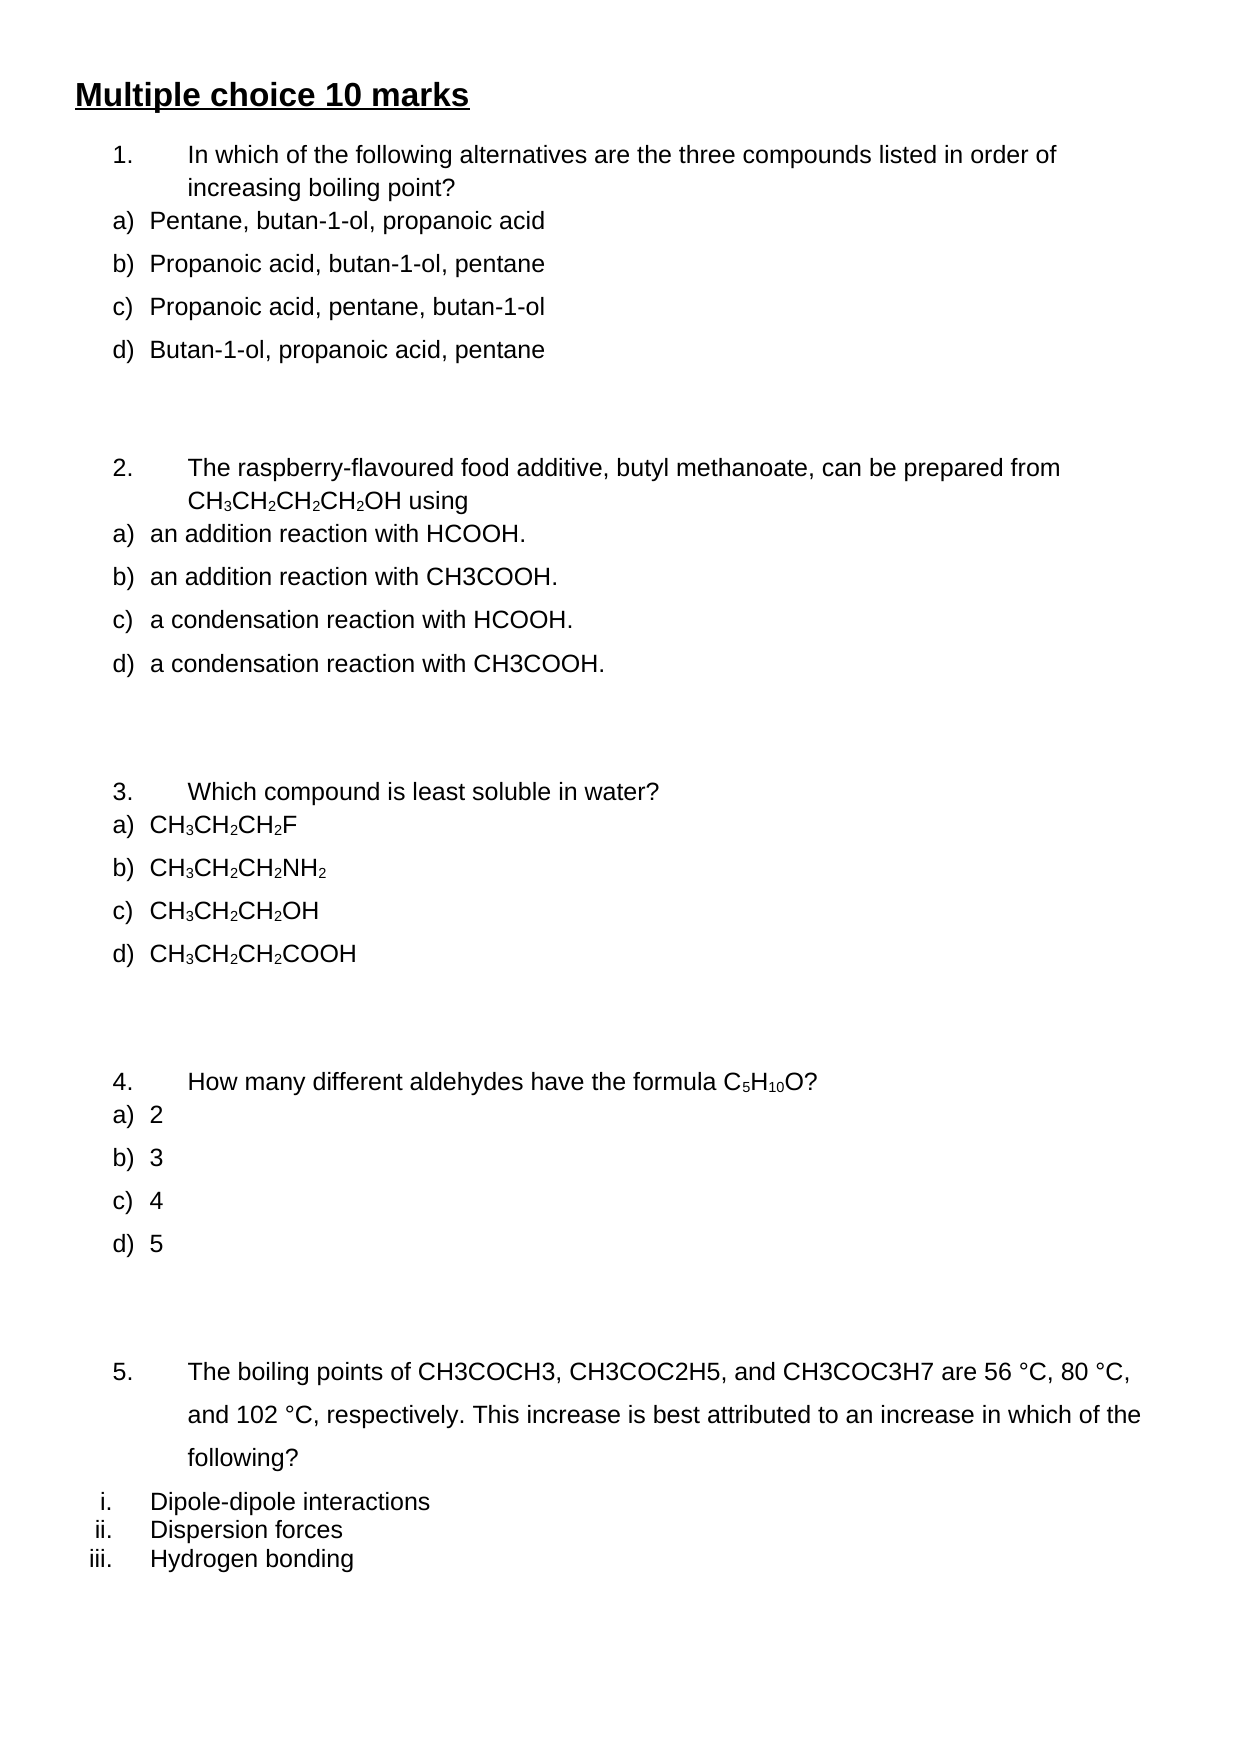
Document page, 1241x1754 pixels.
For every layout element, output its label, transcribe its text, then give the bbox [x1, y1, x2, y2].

list CH3CH2CH2OH [112, 896, 1165, 924]
list How many different aldehydes have the formula C5H10O? [112, 1067, 1165, 1096]
list Pentane, butan-1-ol, propanoic acid [112, 206, 1165, 235]
list Hydrogen bonding [112, 1544, 1165, 1573]
list Propanoic acid, butan-1-ol, pentane [112, 249, 1165, 278]
list CH3CH2CH2COOH [112, 939, 1165, 968]
list 2 [112, 1100, 1165, 1129]
list a condensation reaction with CH3COOH. [112, 649, 1165, 677]
list CH3CH2CH2F [112, 809, 1165, 838]
list 4 [112, 1186, 1165, 1215]
list Propanoic acid, pentane, butan-1-ol [112, 292, 1165, 321]
list Dipole-dipole interactions [112, 1487, 1165, 1515]
list The raspberry-flavoured food additive, butyl methanoate, can be prepared from CH3CH2CH2CH2OH using [112, 453, 1165, 515]
list an addition reaction with CH3COOH. [112, 562, 1165, 591]
list In which of the following alternatives are the three compounds listed in order of increasing boiling point? [112, 140, 1165, 202]
list 5 [112, 1229, 1165, 1258]
list CH3CH2CH2NH2 [112, 853, 1165, 881]
list The boiling points of CH3COCH3, CH3COC2H5, and CH3COC3H7 are 56 °C, 80 °C, and 102 °C, respectively. This increase is best attributed to an increase in which of the following? [112, 1357, 1165, 1472]
list Dispersion forces [112, 1515, 1165, 1544]
list a condensation reaction with HCOOH. [112, 606, 1165, 634]
list Which compound is least soluble in water? [112, 777, 1165, 805]
list Butan-1-ol, propanoic acid, pentane [112, 335, 1165, 364]
list an addition reaction with HCOOH. [112, 519, 1165, 548]
list 3 [112, 1143, 1165, 1172]
text Multiple choice 10 marks [75, 75, 1165, 113]
